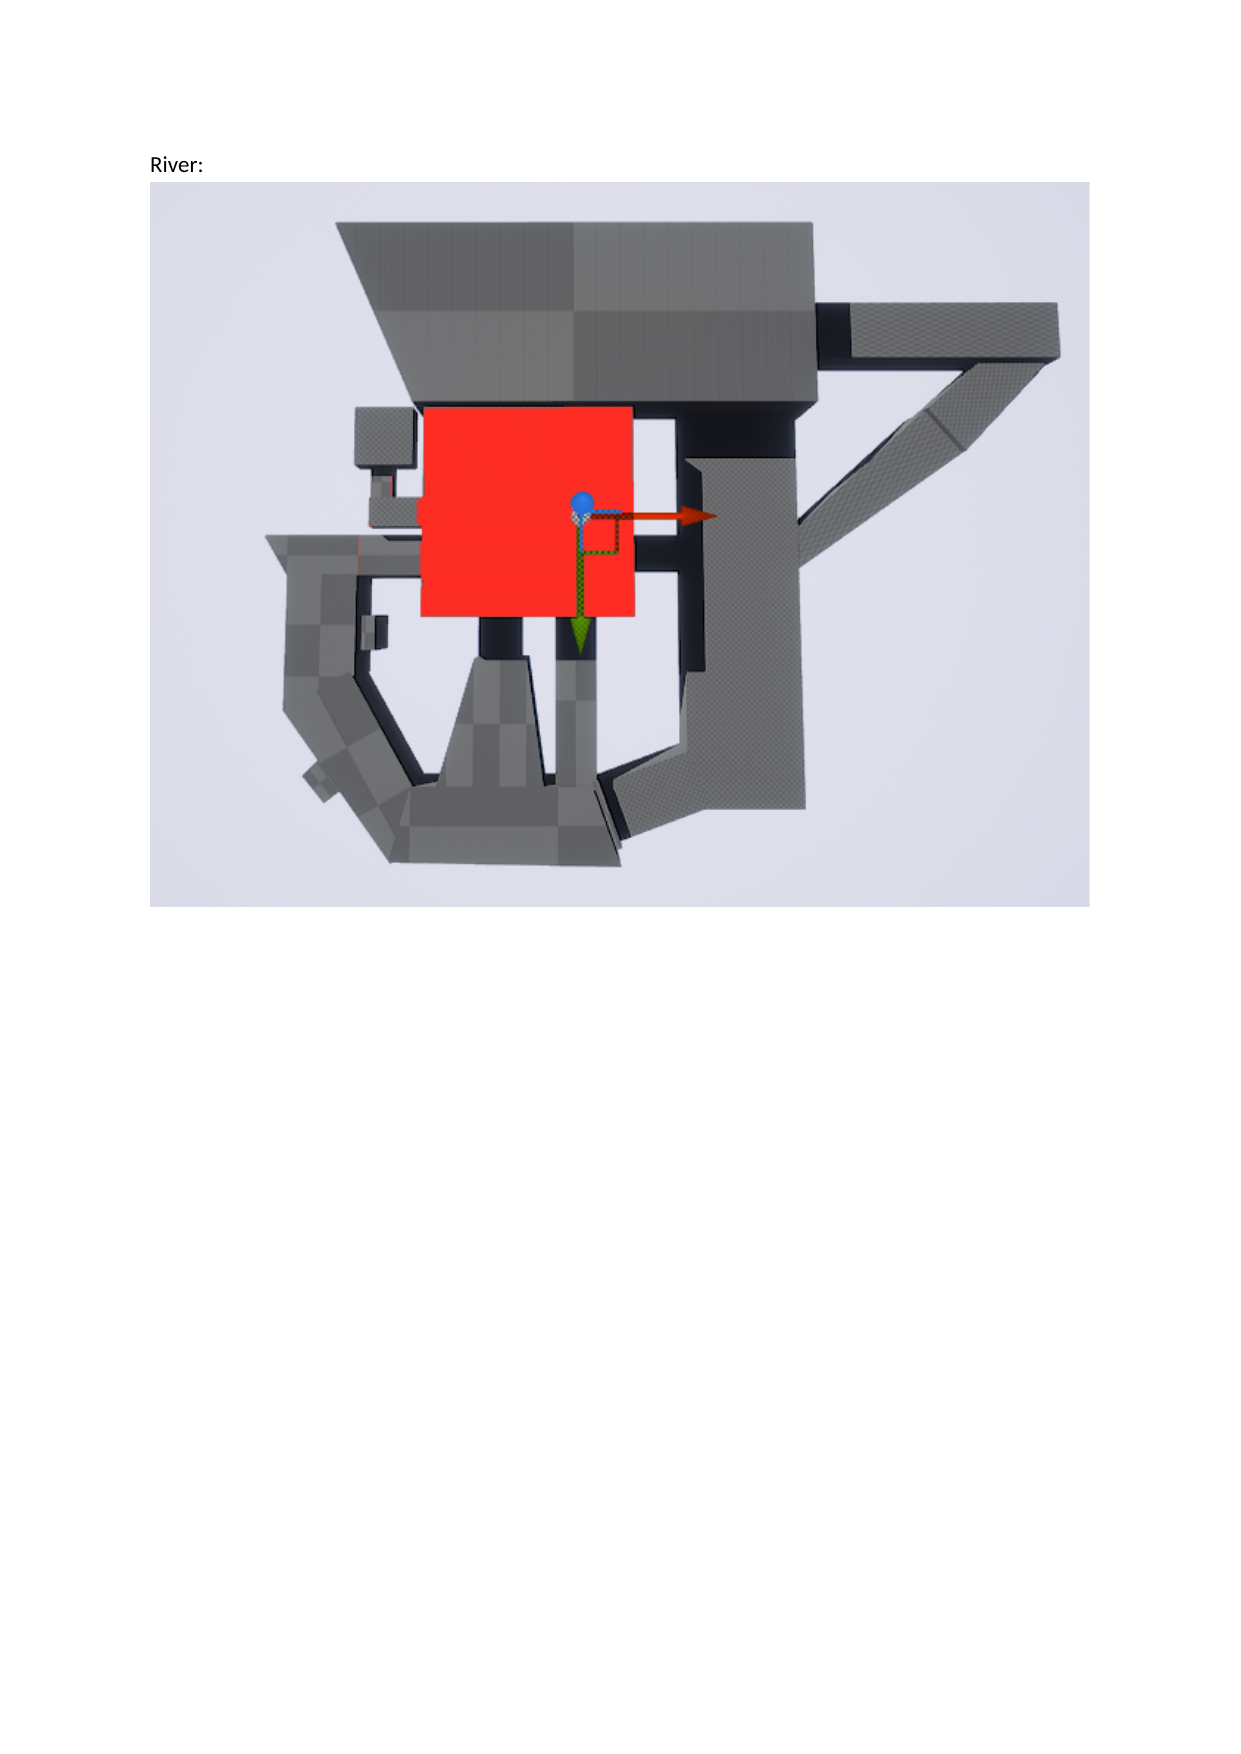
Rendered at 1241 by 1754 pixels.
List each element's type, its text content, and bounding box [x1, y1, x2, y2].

picture [150, 182, 1090, 907]
text River: [150, 150, 1090, 182]
